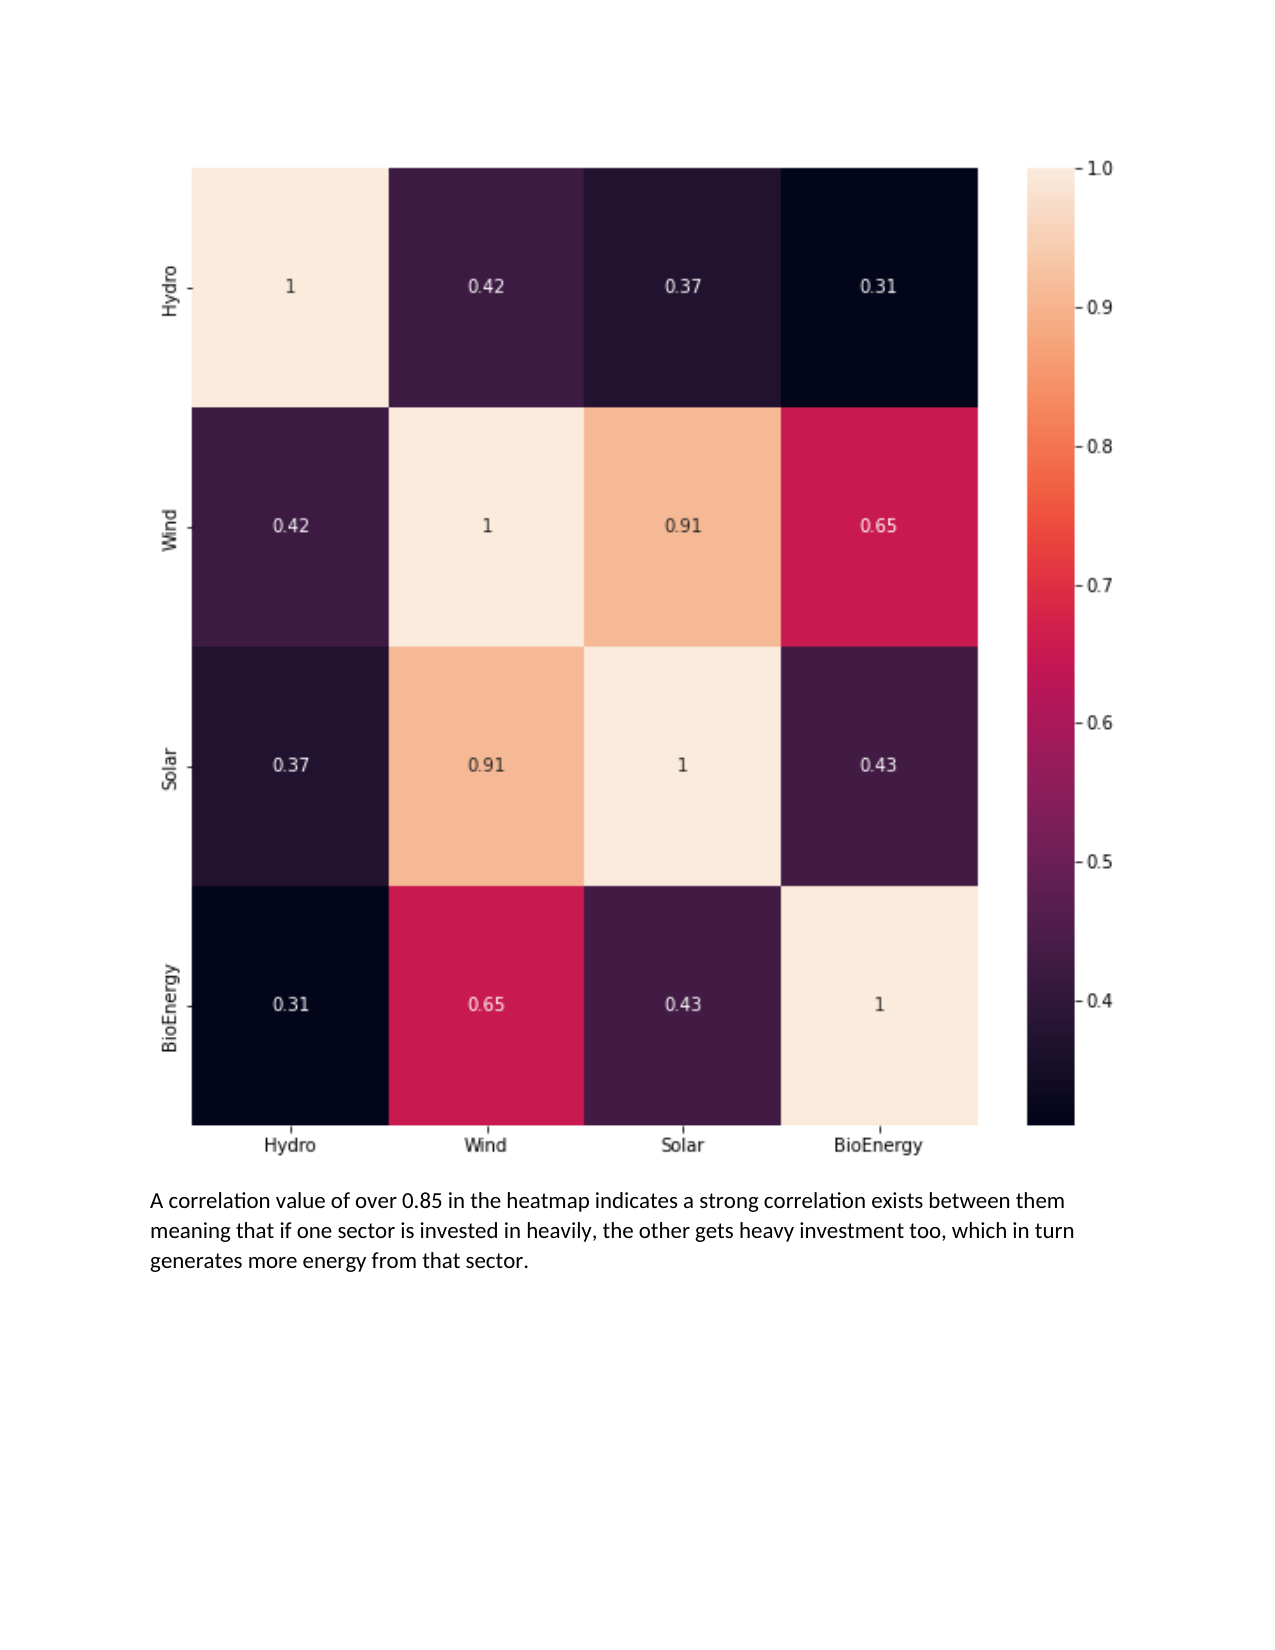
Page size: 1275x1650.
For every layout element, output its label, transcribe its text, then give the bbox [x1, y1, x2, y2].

text A correlation value of over 0.85 in the heatmap indicates a strong correlation exists between them meaning that if one sector is invested in heavily, the other gets heavy investment too, which in turn generates more energy from that sector. [150, 1186, 1125, 1274]
picture [150, 150, 1125, 1168]
